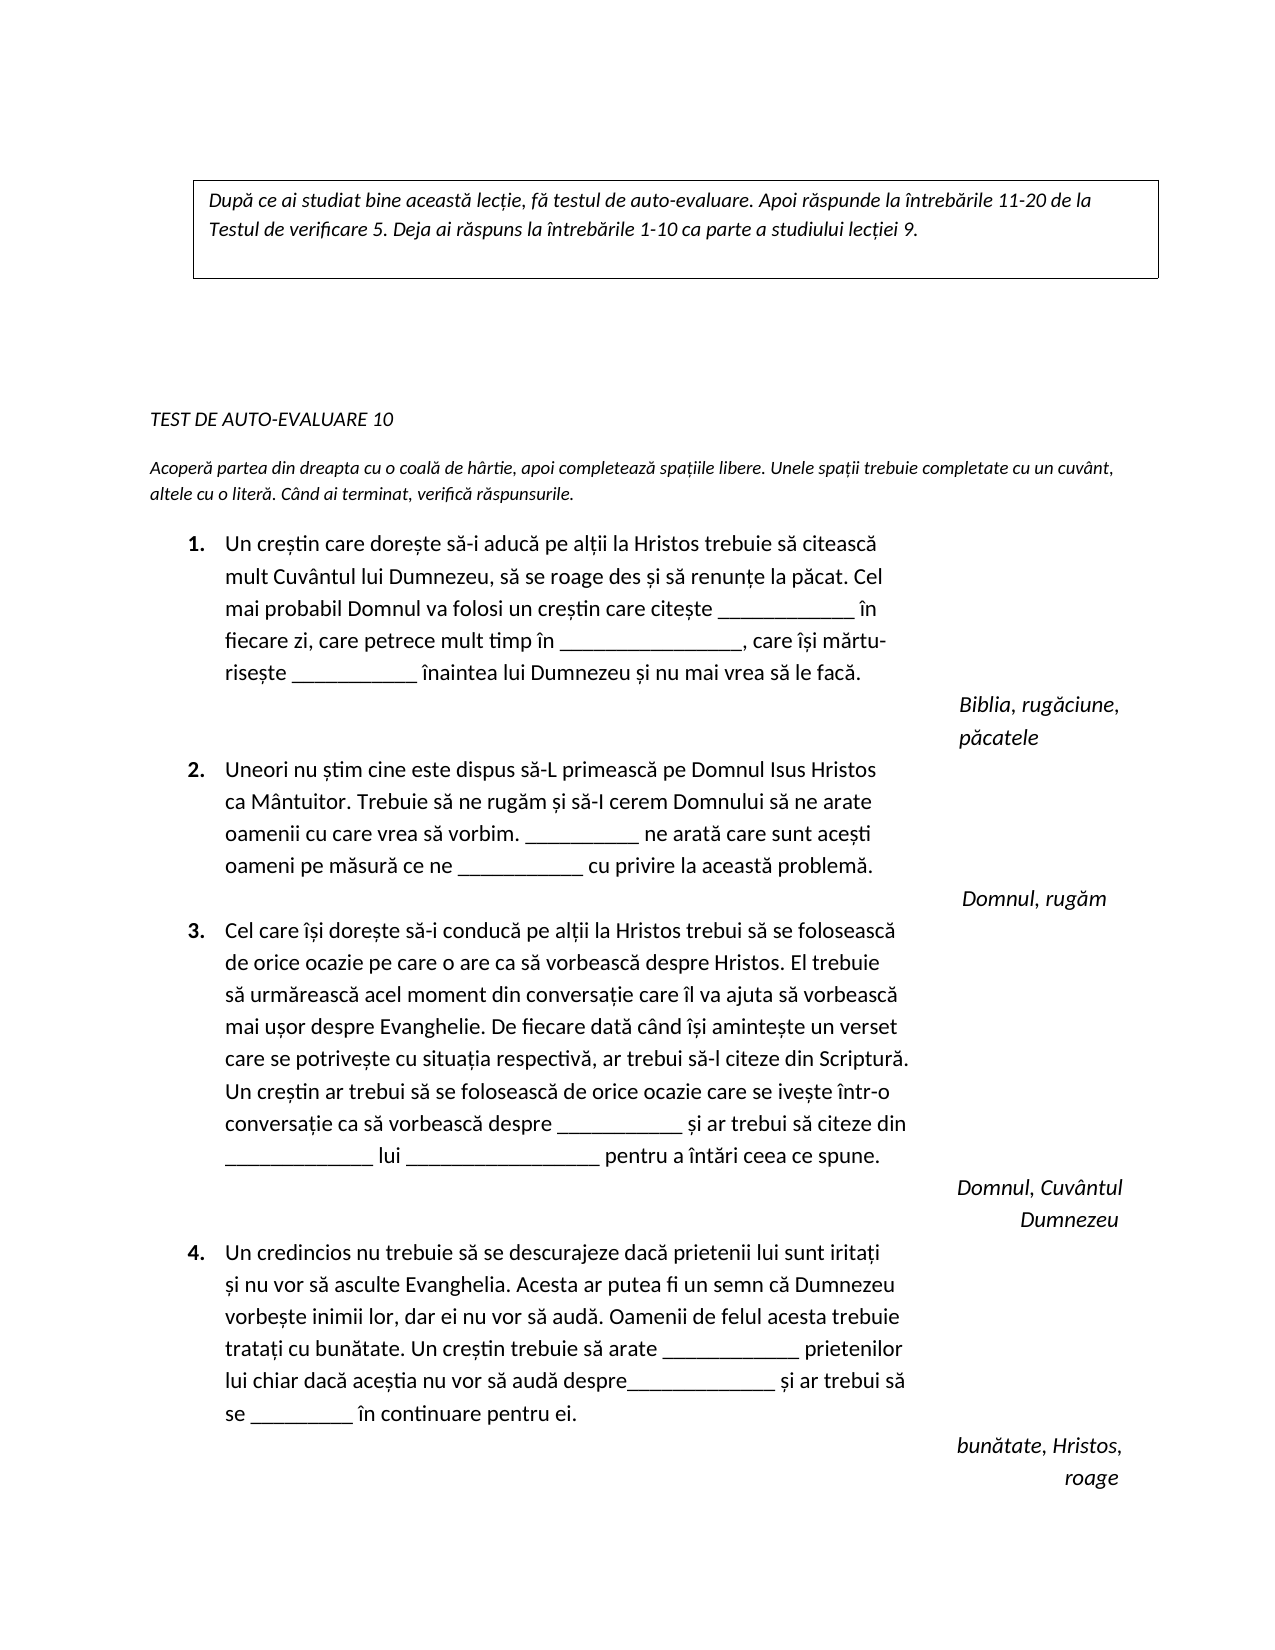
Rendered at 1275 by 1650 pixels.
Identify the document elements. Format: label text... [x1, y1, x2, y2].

list se _________ în continuare pentru ei. [225, 1399, 1125, 1427]
list mai probabil Domnul va folosi un creştin care citeşte ____________ în [225, 594, 1125, 622]
text TEST DE AUTO-EVALUARE 10 [150, 406, 1125, 431]
list Uneori nu ştim cine este dispus să-L primească pe Domnul Isus Hristos [187, 755, 1125, 783]
list şi nu vor să asculte Evanghelia. Acesta ar putea fi un semn că Dumnezeu [225, 1270, 1125, 1298]
list Un creştin care doreşte să-i aducă pe alţii la Hristos trebuie să citească [187, 529, 1125, 558]
list oameni pe măsură ce ne ___________ cu privire la această problemă. [225, 851, 1125, 879]
list Cel care îşi doreşte să-i conducă pe alţii la Hristos trebui să se folosească [187, 916, 1125, 944]
list Domnul, rugăm [225, 884, 1125, 912]
list Dumnezeu [225, 1206, 1125, 1233]
list ca Mântuitor. Trebuie să ne rugăm şi să-I cerem Domnului să ne arate [225, 787, 1125, 815]
list oamenii cu care vrea să vorbim. __________ ne arată care sunt aceşti [225, 819, 1125, 847]
list care se potriveşte cu situaţia respectivă, ar trebui să-l citeze din Scriptură. [225, 1044, 1125, 1073]
list vorbeşte inimii lor, dar ei nu vor să audă. Oamenii de felul acesta trebuie [225, 1302, 1125, 1330]
list trataţi cu bunătate. Un creştin trebuie să arate ____________ prietenilor [225, 1334, 1125, 1362]
list _____________ lui _________________ pentru a întări ceea ce spune. [225, 1141, 1125, 1169]
list mai uşor despre Evanghelie. De fiecare dată când îşi aminteşte un verset [225, 1012, 1125, 1040]
text Acoperă partea din dreapta cu o coală de hârtie, apoi completează spaţiile libere. Unele spaţii trebuie completate cu un cuvânt, altele cu o literă. Când ai terminat, verifică răspunsurile. [150, 456, 1125, 505]
list Un creştin ar trebui să se folosească de orice ocazie care se iveşte într-o [225, 1077, 1125, 1105]
list conversaţie ca să vorbească despre ___________ şi ar trebui să citeze din [225, 1109, 1125, 1137]
list Biblia, rugăciune, [225, 691, 1125, 718]
list roage [225, 1463, 1125, 1491]
list să urmărească acel moment din conversaţie care îl va ajuta să vorbească [225, 980, 1125, 1008]
list mult Cuvântul lui Dumnezeu, să se roage des şi să renunţe la păcat. Cel [225, 562, 1125, 590]
list fiecare zi, care petrece mult timp în ________________, care îşi mărtu- [225, 626, 1125, 654]
list Domnul, Cuvântul [900, 1173, 1125, 1201]
list riseşte ___________ înaintea lui Dumnezeu şi nu mai vrea să le facă. [225, 658, 1125, 686]
list Un credincios nu trebuie să se descurajeze dacă prietenii lui sunt iritaţi [187, 1238, 1125, 1266]
list păcatele [225, 723, 1125, 751]
list lui chiar dacă aceştia nu vor să audă despre_____________ şi ar trebui să [225, 1366, 1125, 1394]
list de orice ocazie pe care o are ca să vorbească despre Hristos. El trebuie [225, 948, 1125, 976]
list bunătate, Hristos, [225, 1431, 1125, 1459]
